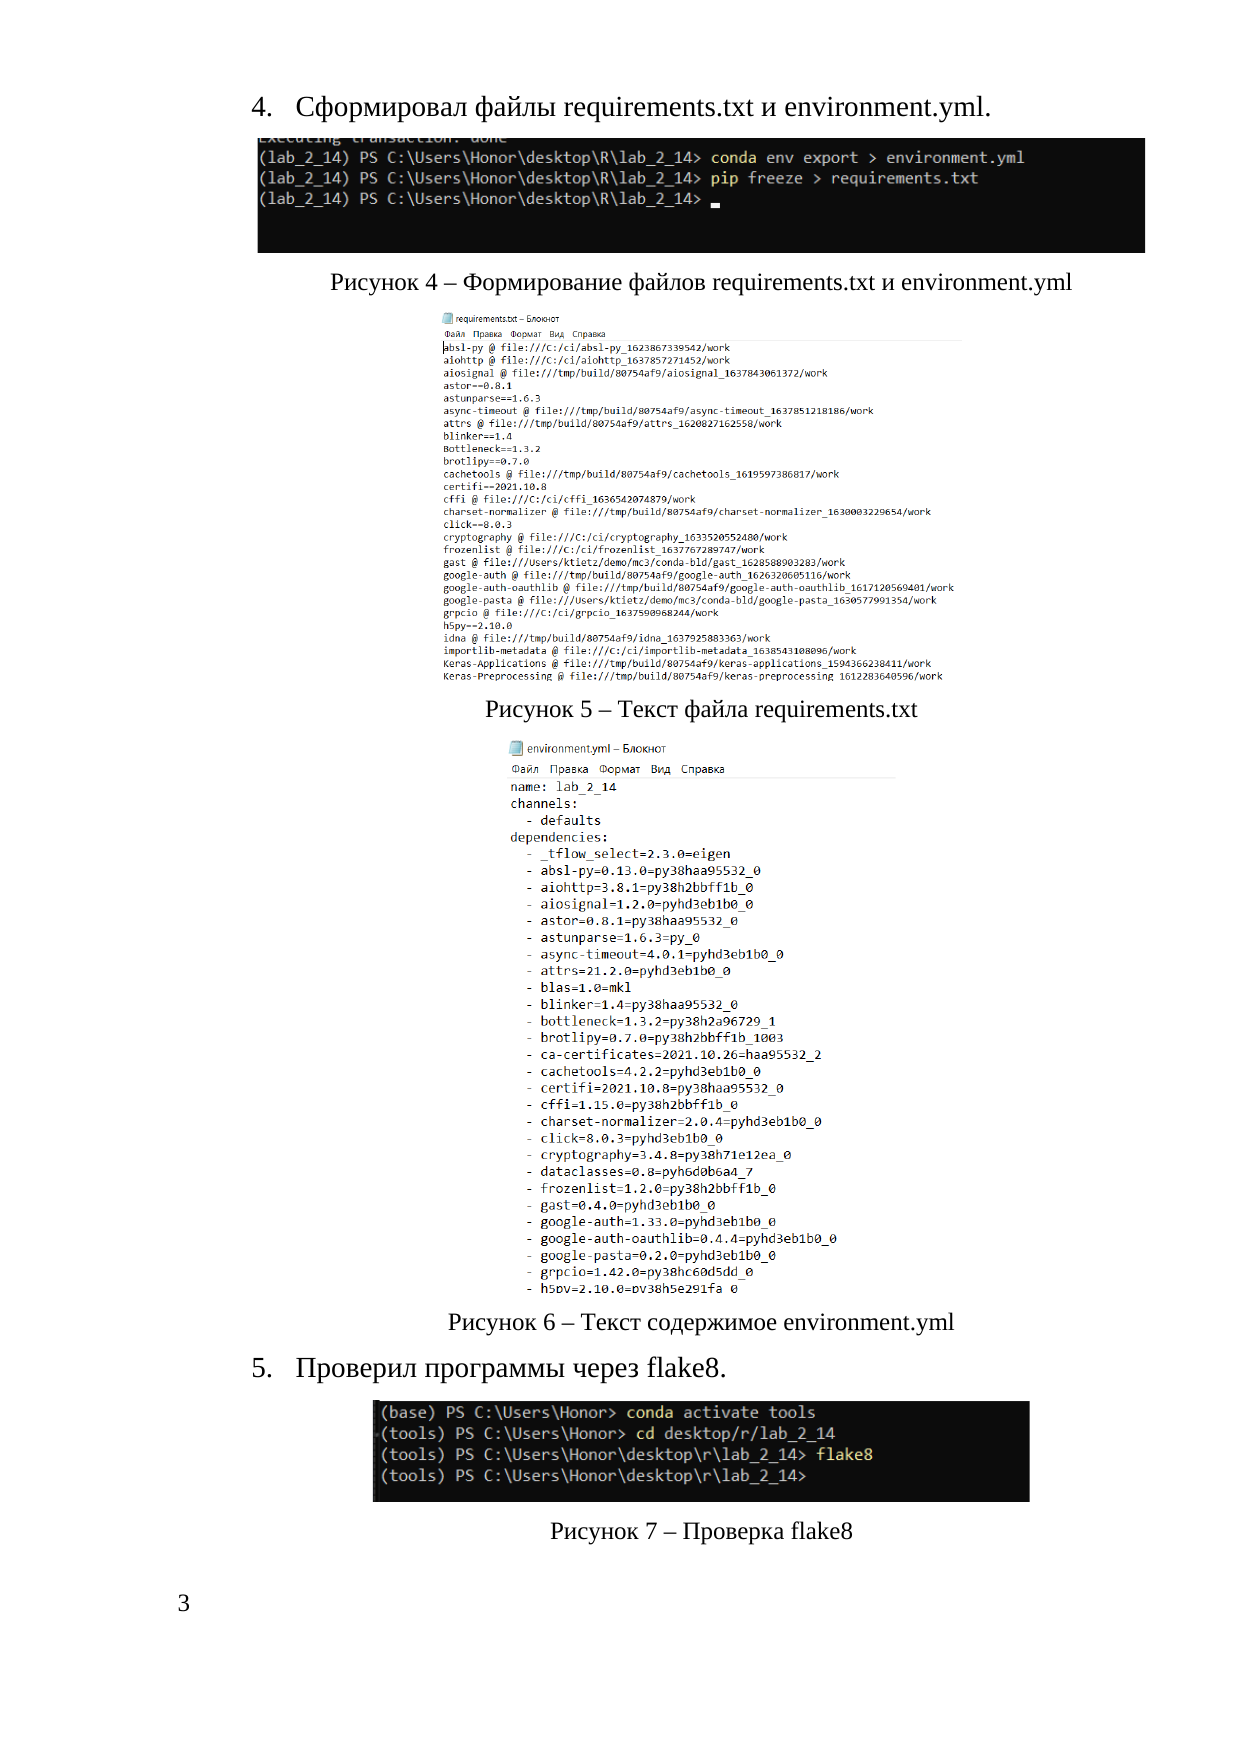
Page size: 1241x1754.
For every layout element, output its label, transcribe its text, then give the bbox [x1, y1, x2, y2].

list Сформировал файлы requirements.txt и environment.yml. [177, 89, 1152, 122]
list Проверил программы через flake8. [177, 1350, 1152, 1384]
picture [372, 1400, 1030, 1502]
text Рисунок 7 – Проверка flake8 [177, 1516, 1152, 1545]
text Рисунок 4 – Формирование файлов requirements.txt и environment.yml [177, 267, 1152, 296]
picture [507, 737, 896, 1293]
picture [257, 138, 1146, 253]
text Рисунок 6 – Текст содержимое environment.yml [177, 1307, 1152, 1336]
text Рисунок 5 – Текст файла requirements.txt [177, 694, 1152, 723]
picture [440, 310, 962, 681]
